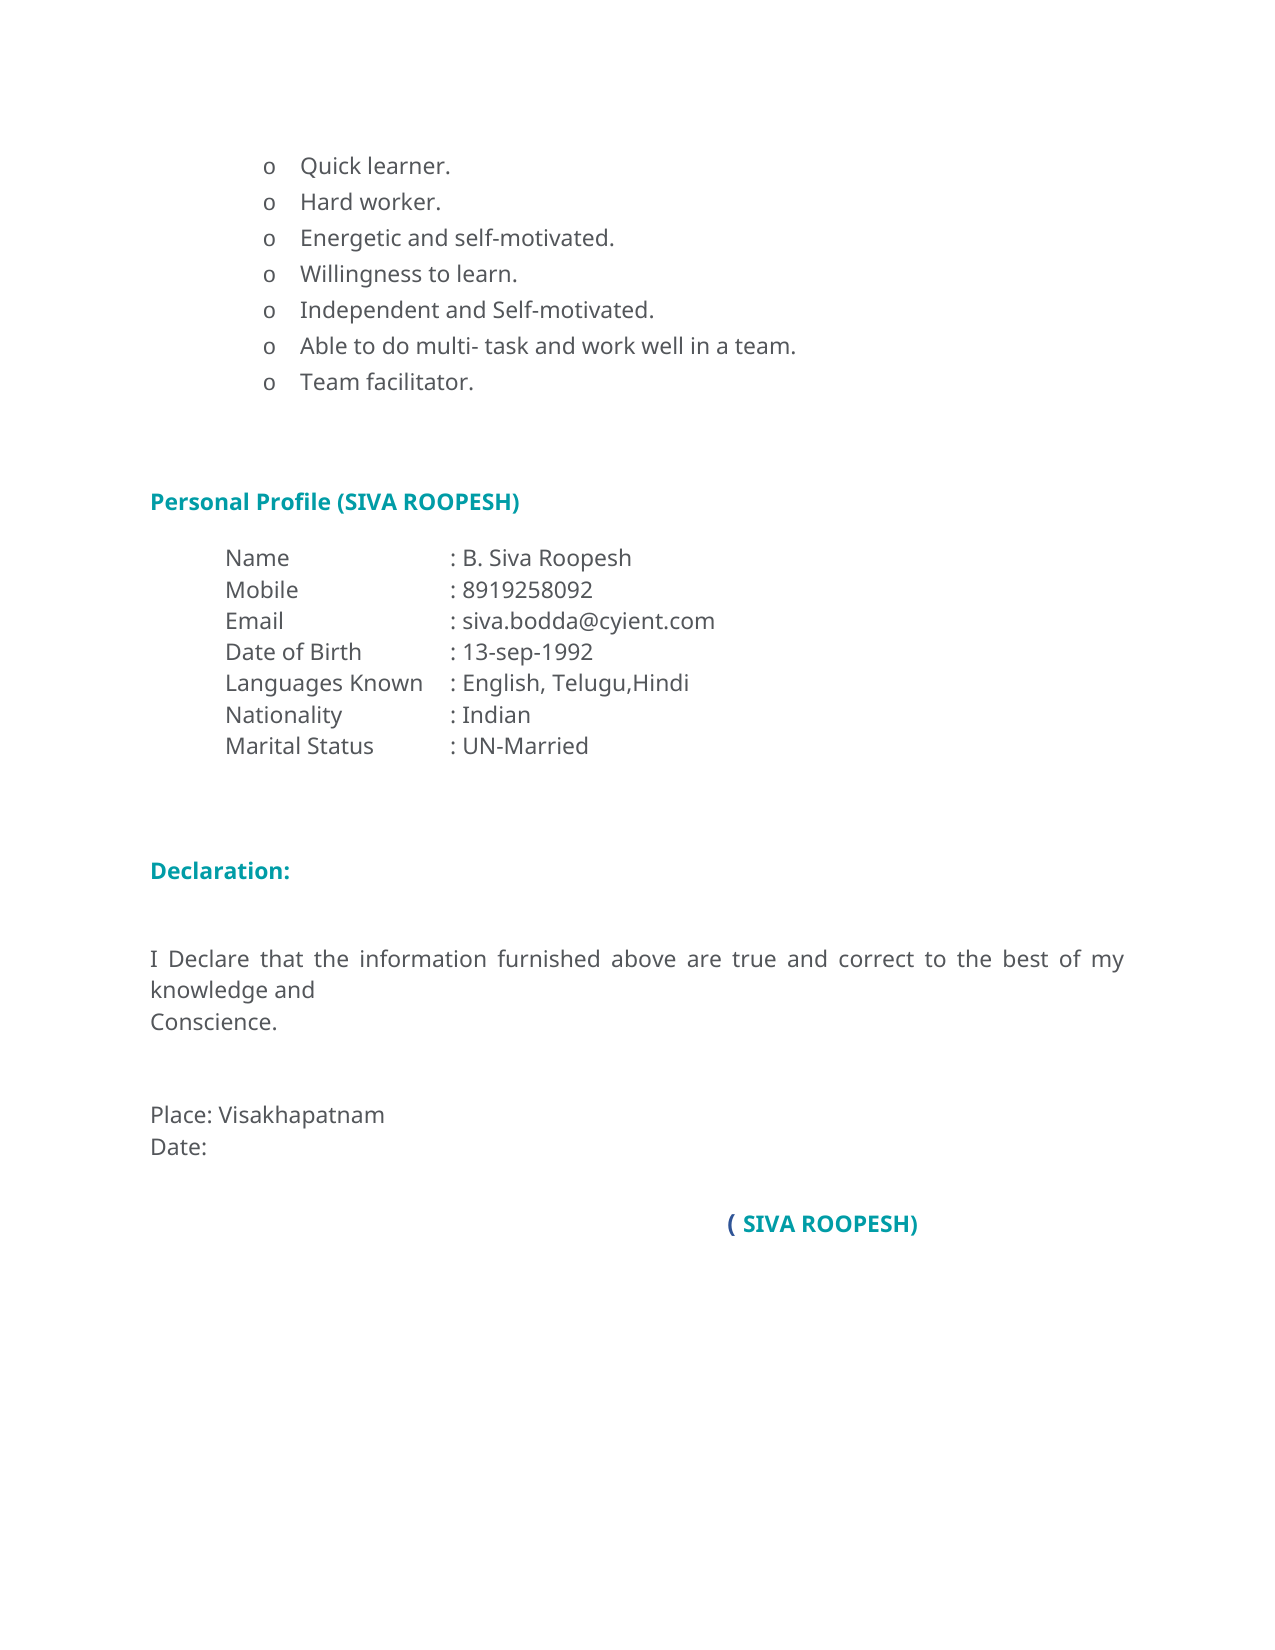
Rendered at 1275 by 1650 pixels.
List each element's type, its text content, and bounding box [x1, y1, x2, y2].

list Independent and Self-motivated. [262, 294, 1116, 326]
list Quick learner. [262, 150, 1125, 181]
text Personal Profile (SIVA ROOPESH) [150, 486, 1116, 517]
list Willingness to learn. [262, 258, 1116, 289]
title Conscience. [150, 1005, 1125, 1037]
text Date of Birth : 13-sep-1992 [150, 636, 1125, 667]
text Email : siva.bodda@cyient.com [150, 605, 1125, 636]
text Marital Status : UN-Married [150, 730, 1125, 761]
text Languages Known : English, Telugu,Hindi [150, 667, 1125, 699]
list Team facilitator. [262, 366, 1116, 398]
title Date: [150, 1130, 1125, 1162]
list Able to do multi- task and work well in a team. [262, 330, 1116, 362]
text Declaration: [150, 855, 1116, 886]
text Mobile : 8919258092 [150, 574, 1125, 605]
text Nationality : Indian [150, 699, 1125, 730]
subtitle ( SIVA ROOPESH) [150, 1205, 1125, 1239]
list Hard worker. [262, 186, 1116, 217]
title Place: Visakhapatnam [150, 1099, 1125, 1130]
text Name : B. Siva Roopesh [150, 542, 1125, 574]
title I Declare that the information furnished above are true and correct to the best of my knowledge and [150, 943, 1125, 1005]
list Energetic and self-motivated. [262, 222, 1125, 253]
